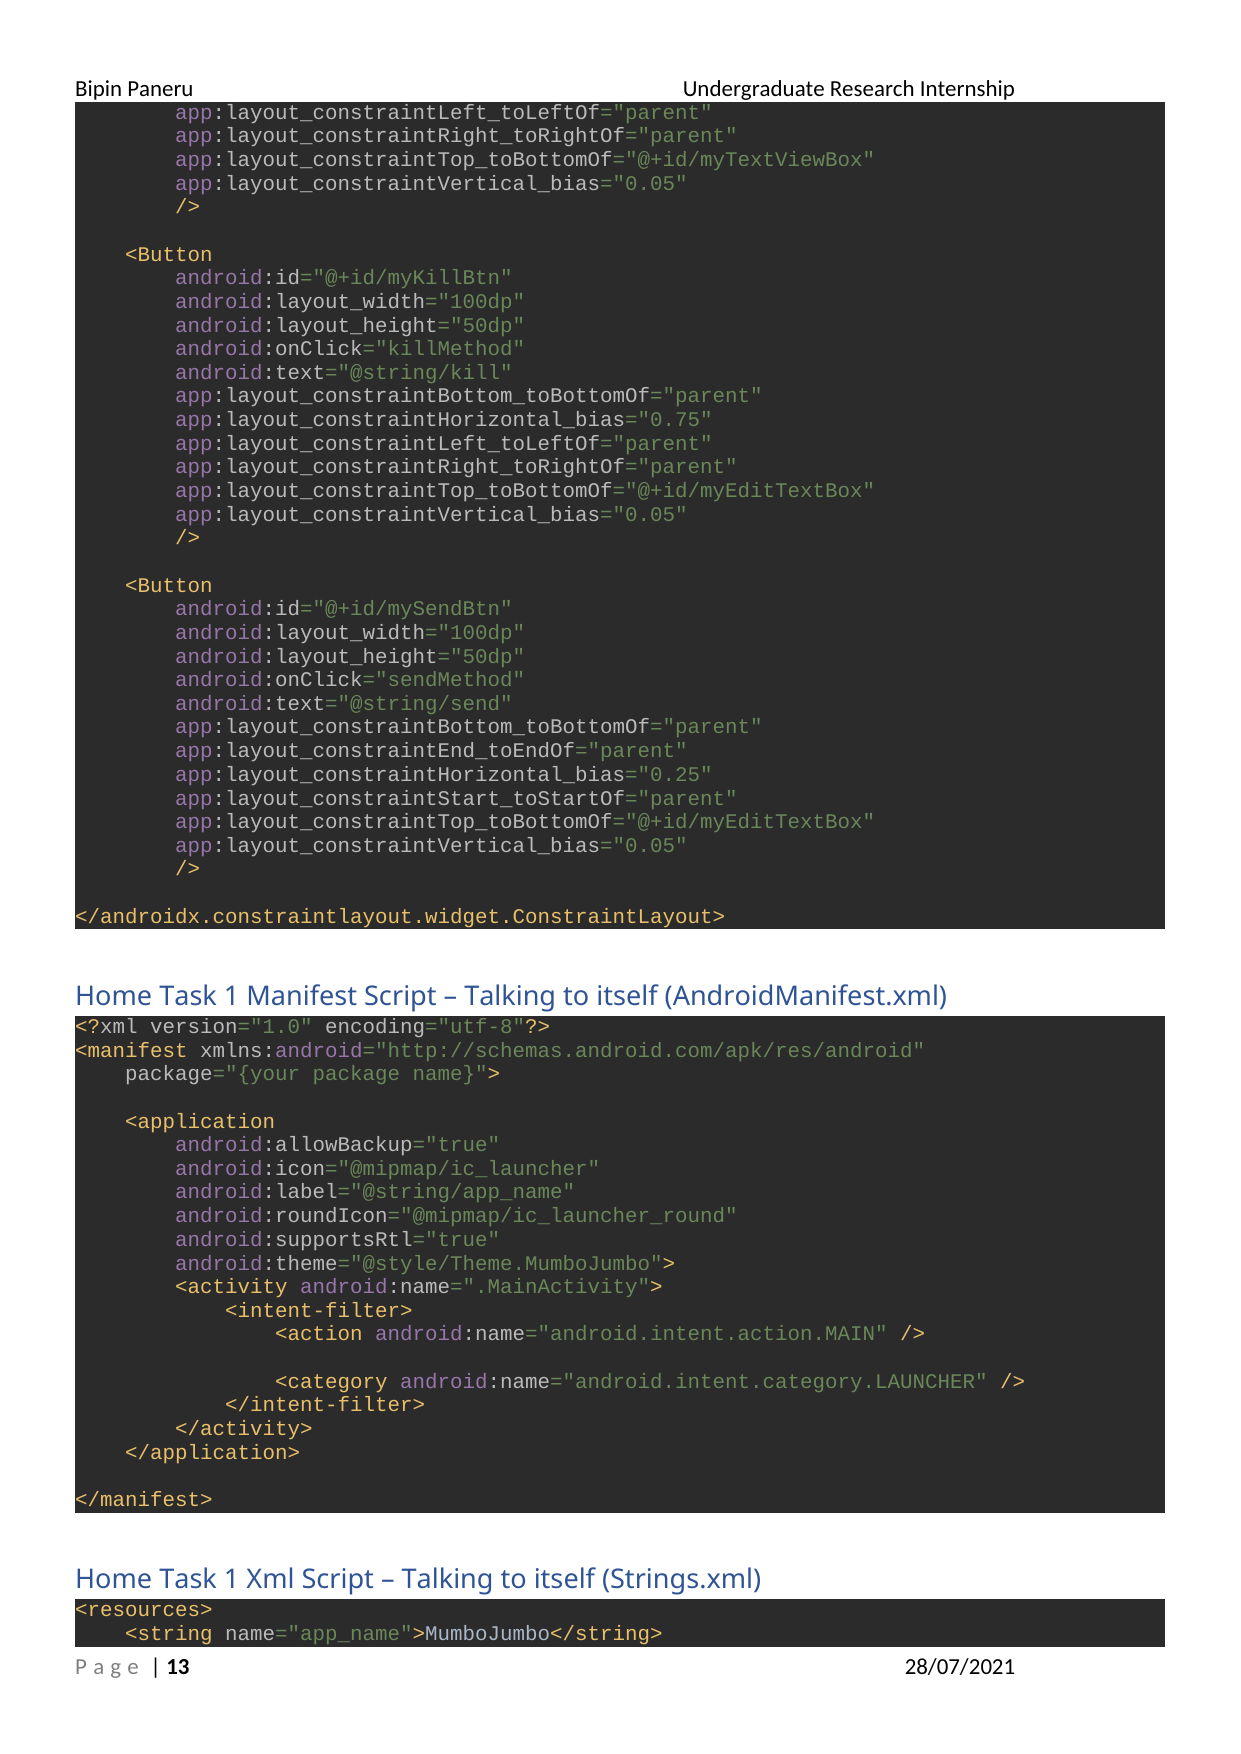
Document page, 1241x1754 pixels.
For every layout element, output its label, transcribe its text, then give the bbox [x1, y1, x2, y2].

subtitle Home Task 1 Manifest Script – Talking to itself (AndroidManifest.xml) [75, 976, 1165, 1013]
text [75, 1599, 1165, 1647]
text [75, 102, 1165, 929]
subtitle Home Task 1 Xml Script – Talking to itself (Strings.xml) [75, 1559, 1165, 1596]
text <?xml version="1.0" encoding="utf-8"?> <manifest xmlns:android="http://schemas.android.com/apk/res/android" package="{your package name}"> <application android:allowBackup="true" android:icon="@mipmap/ic_launcher" android:label="@string/app_name" android:roundIcon="@mipmap/ic_launcher_round" android:supportsRtl="true" android:theme="@style/Theme.MumboJumbo"> <activity android:name=".MainActivity"> <intent-filter> <action android:name="android.intent.action.MAIN" /> <category android:name="android.intent.category.LAUNCHER" /> </intent-filter> </activity> </application> </manifest> [75, 1016, 1165, 1513]
